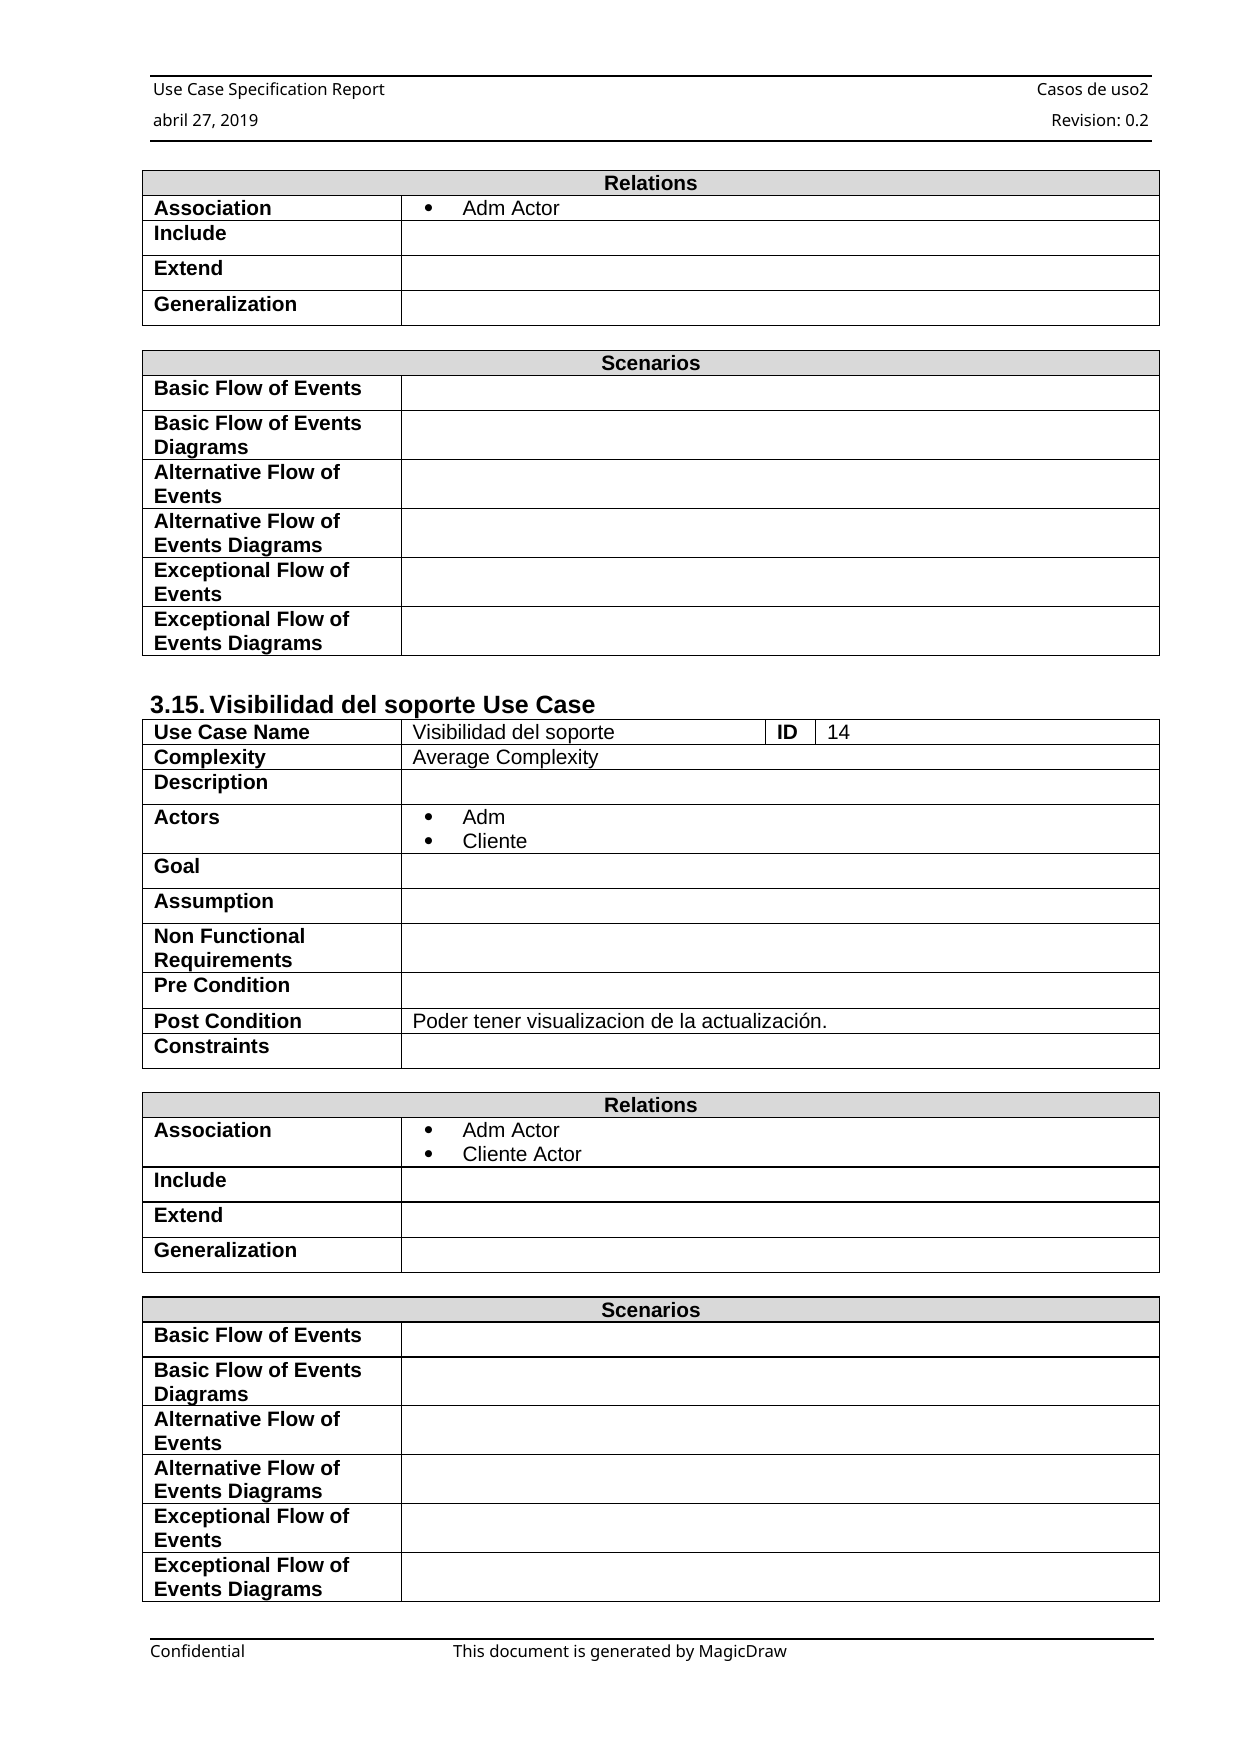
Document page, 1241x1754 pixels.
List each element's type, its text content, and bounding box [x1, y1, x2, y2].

table_cell Alternative Flow of Events [143, 460, 401, 508]
subtitle Visibilidad del soporte Use Case [150, 690, 1152, 719]
table_cell [402, 1553, 1159, 1601]
table_cell Adm Cliente [402, 805, 1159, 853]
table_cell [402, 376, 1159, 410]
table_cell Description [143, 770, 401, 804]
table_cell [402, 221, 1159, 255]
table_cell Assumption [143, 889, 401, 923]
table_cell Include [143, 1168, 401, 1201]
table_cell Complexity [143, 745, 401, 769]
table_cell Basic Flow of Events Diagrams [143, 1358, 401, 1405]
table_cell [402, 889, 1159, 923]
table_header Scenarios [143, 1298, 1159, 1321]
table_cell [402, 1323, 1159, 1356]
table_cell [402, 1504, 1159, 1552]
table_cell [402, 1034, 1159, 1067]
table_header Relations [143, 171, 1159, 195]
table_cell [402, 460, 1159, 508]
table_cell Exceptional Flow of Events Diagrams [143, 1553, 401, 1601]
table_cell [402, 558, 1159, 606]
table_cell Goal [143, 854, 401, 888]
table_cell [402, 607, 1159, 655]
table_header ID [766, 720, 815, 744]
table_cell Pre Condition [143, 973, 401, 1007]
table_cell Actors [143, 805, 401, 853]
table_cell Association [143, 1118, 401, 1166]
table_cell Adm Actor [402, 196, 1159, 220]
table_cell [402, 1406, 1159, 1454]
table_cell Include [143, 221, 401, 255]
table_cell Extend [143, 256, 401, 290]
table_cell [402, 1203, 1159, 1237]
table_cell Non Functional Requirements [143, 924, 401, 972]
table_cell Poder tener visualizacion de la actualización. [402, 1009, 1159, 1032]
table_cell [402, 1358, 1159, 1405]
table_cell Basic Flow of Events [143, 376, 401, 410]
table_cell [402, 973, 1159, 1007]
table_cell Alternative Flow of Events [143, 1406, 401, 1454]
table_cell Generalization [143, 1238, 401, 1272]
table_cell Alternative Flow of Events Diagrams [143, 1455, 401, 1503]
table_cell Adm Actor Cliente Actor [402, 1118, 1159, 1166]
table_header Relations [143, 1093, 1159, 1117]
table_cell Post Condition [143, 1009, 401, 1032]
table_cell [402, 509, 1159, 557]
table_cell Generalization [143, 291, 401, 325]
table_cell Alternative Flow of Events Diagrams [143, 509, 401, 557]
table_cell [402, 1455, 1159, 1503]
table_cell Association [143, 196, 401, 220]
table_cell Basic Flow of Events Diagrams [143, 411, 401, 459]
table_cell Constraints [143, 1034, 401, 1067]
table_cell Basic Flow of Events [143, 1323, 401, 1356]
table_cell Exceptional Flow of Events [143, 1504, 401, 1552]
table_cell [402, 291, 1159, 325]
table_cell [402, 924, 1159, 972]
table_cell Exceptional Flow of Events [143, 558, 401, 606]
table_header 14 [816, 720, 1159, 744]
table_cell Exceptional Flow of Events Diagrams [143, 607, 401, 655]
table_cell [402, 1168, 1159, 1201]
table_header Scenarios [143, 351, 1159, 375]
table_cell [402, 411, 1159, 459]
table_cell Average Complexity [402, 745, 1159, 769]
table_cell [402, 256, 1159, 290]
table_cell [402, 854, 1159, 888]
table_cell Extend [143, 1203, 401, 1237]
table_cell [402, 1238, 1159, 1272]
table_header Use Case Name [143, 720, 401, 744]
table_header Visibilidad del soporte [402, 720, 765, 744]
table_cell [402, 770, 1159, 804]
